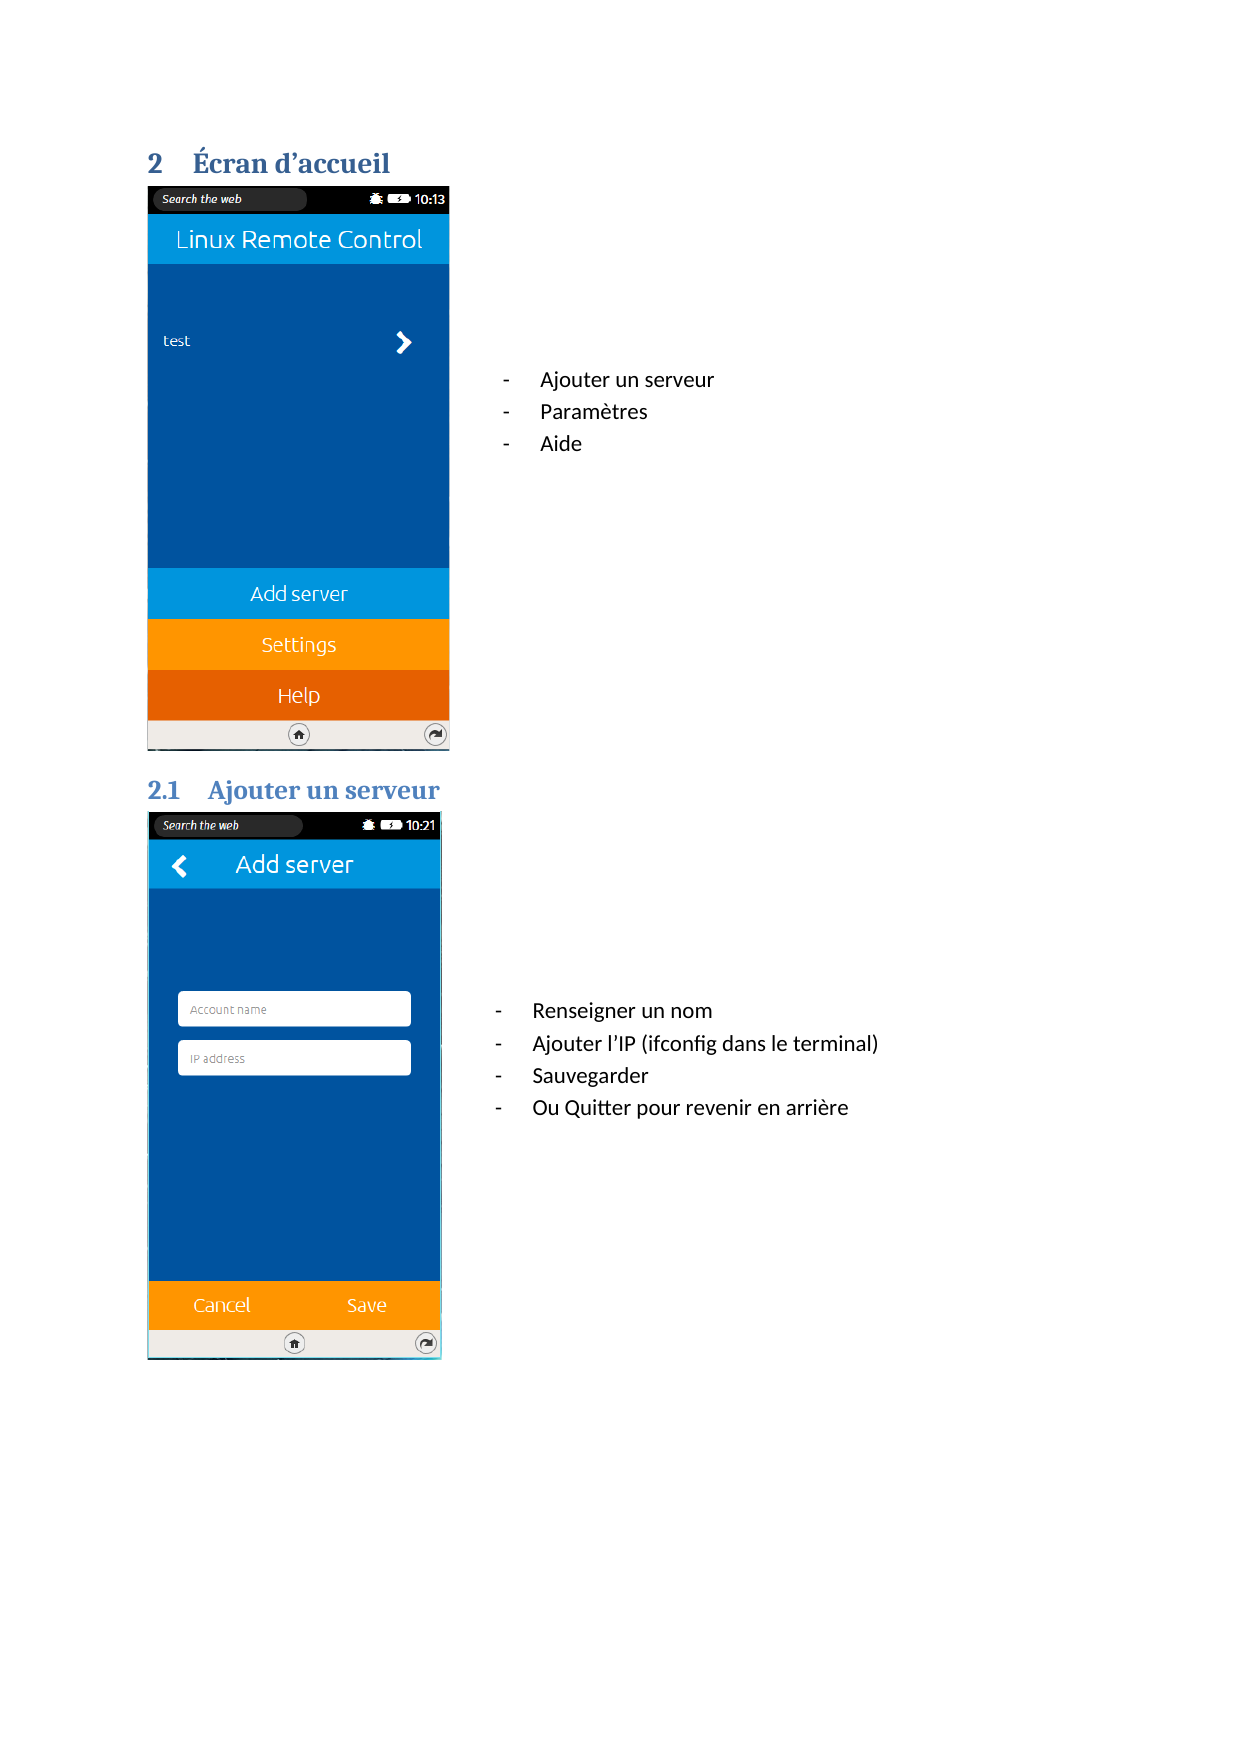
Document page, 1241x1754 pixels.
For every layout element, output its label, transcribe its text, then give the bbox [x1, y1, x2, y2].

subtitle Écran d’accueil [148, 148, 1093, 181]
picture [147, 811, 442, 1360]
picture [147, 620, 450, 751]
picture [147, 265, 450, 567]
picture [147, 186, 450, 213]
subtitle Ajouter un serveur [148, 775, 1093, 806]
